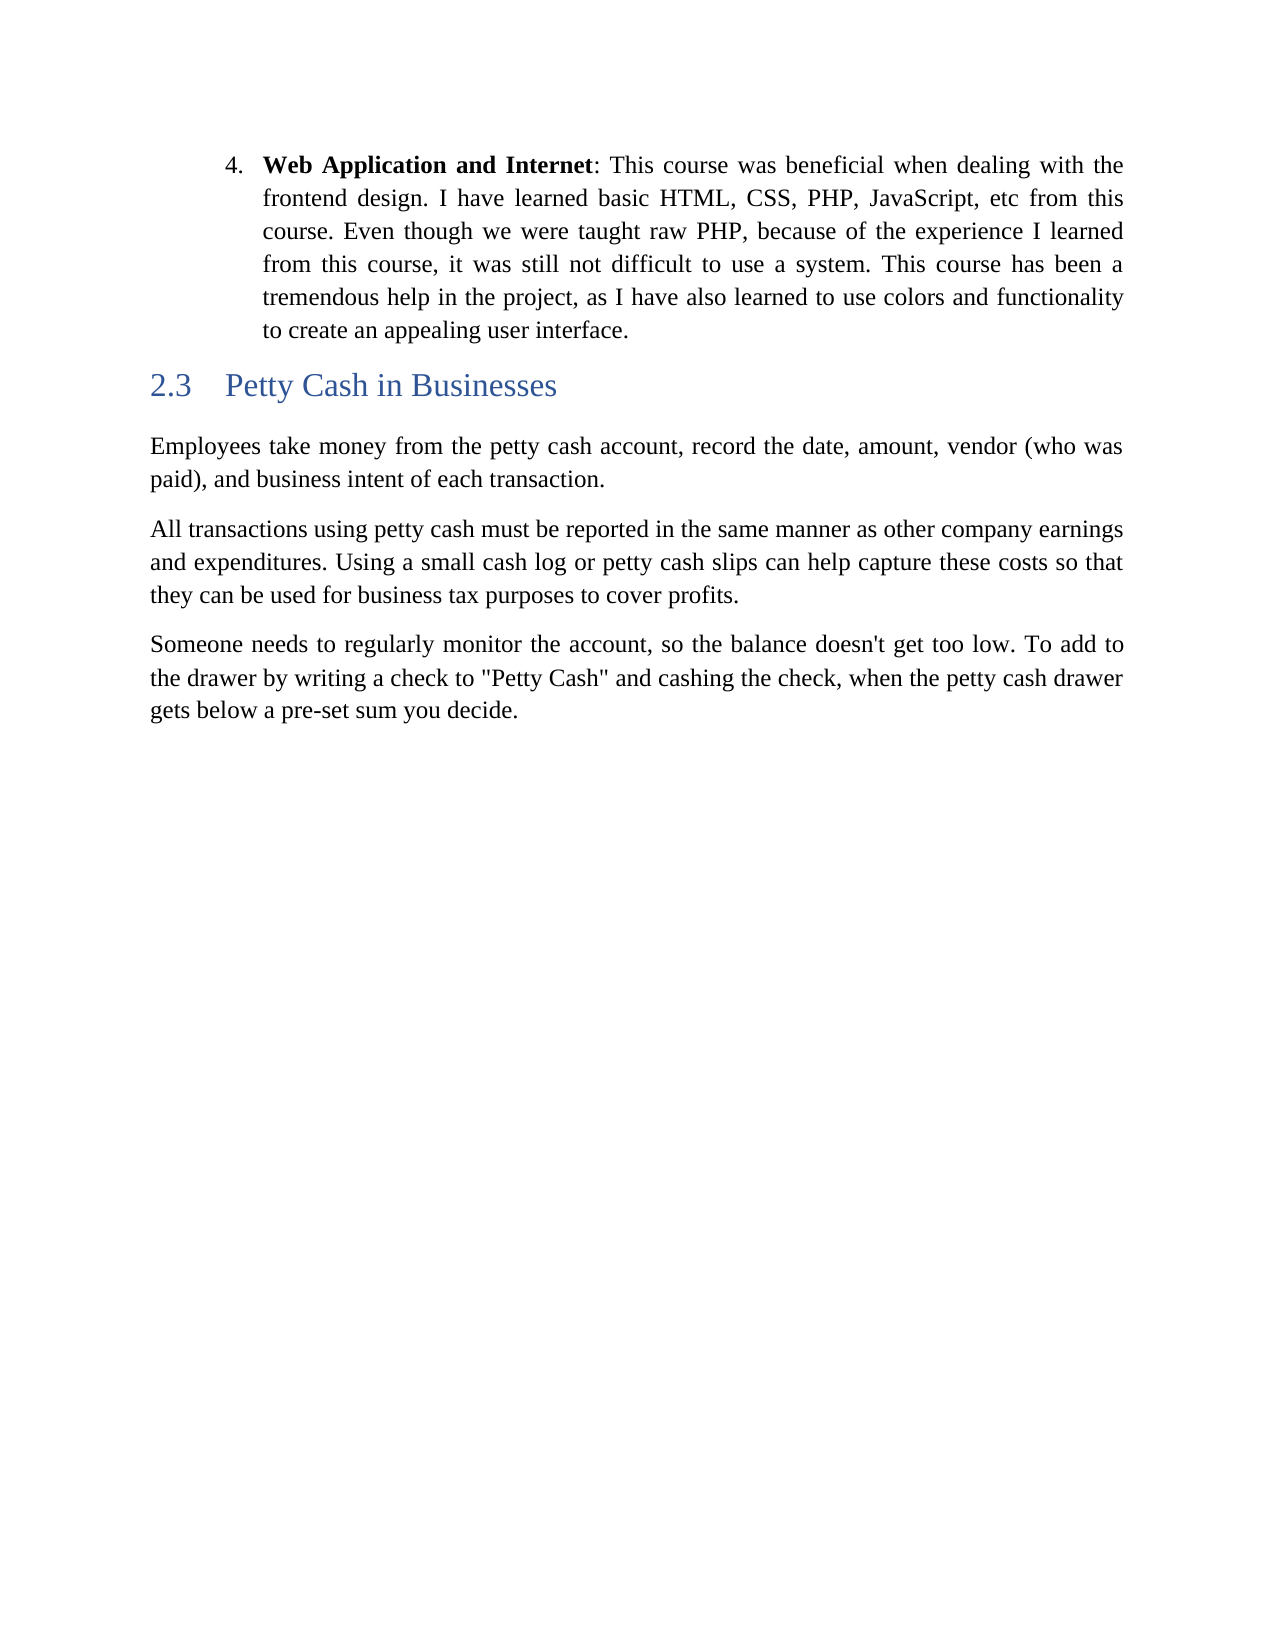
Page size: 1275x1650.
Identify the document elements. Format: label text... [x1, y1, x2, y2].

subtitle Petty Cash in Businesses [150, 365, 1125, 403]
text All transactions using petty cash must be reported in the same manner as other company earnings and expenditures. Using a small cash log or petty cash slips can help capture these costs so that they can be used for business tax purposes to cover profits. [150, 514, 1125, 609]
text Employees take money from the petty cash account, record the date, amount, vendor (who was paid), and business intent of each transaction. [150, 431, 1125, 493]
list Web Application and Internet: This course was beneficial when dealing with the frontend design. I have learned basic HTML, CSS, PHP, JavaScript, etc from this course. Even though we were taught raw PHP, because of the experience I learned from this course, it was still not difficult to use a system. This course has been a tremendous help in the project, as I have also learned to use colors and functionality to create an appealing user interface. [225, 150, 1125, 344]
text Someone needs to regularly monitor the account, so the balance doesn't get too low. To add to the drawer by writing a check to "Petty Cash" and cashing the check, when the petty cash drawer gets below a pre-set sum you decide. [150, 629, 1125, 724]
